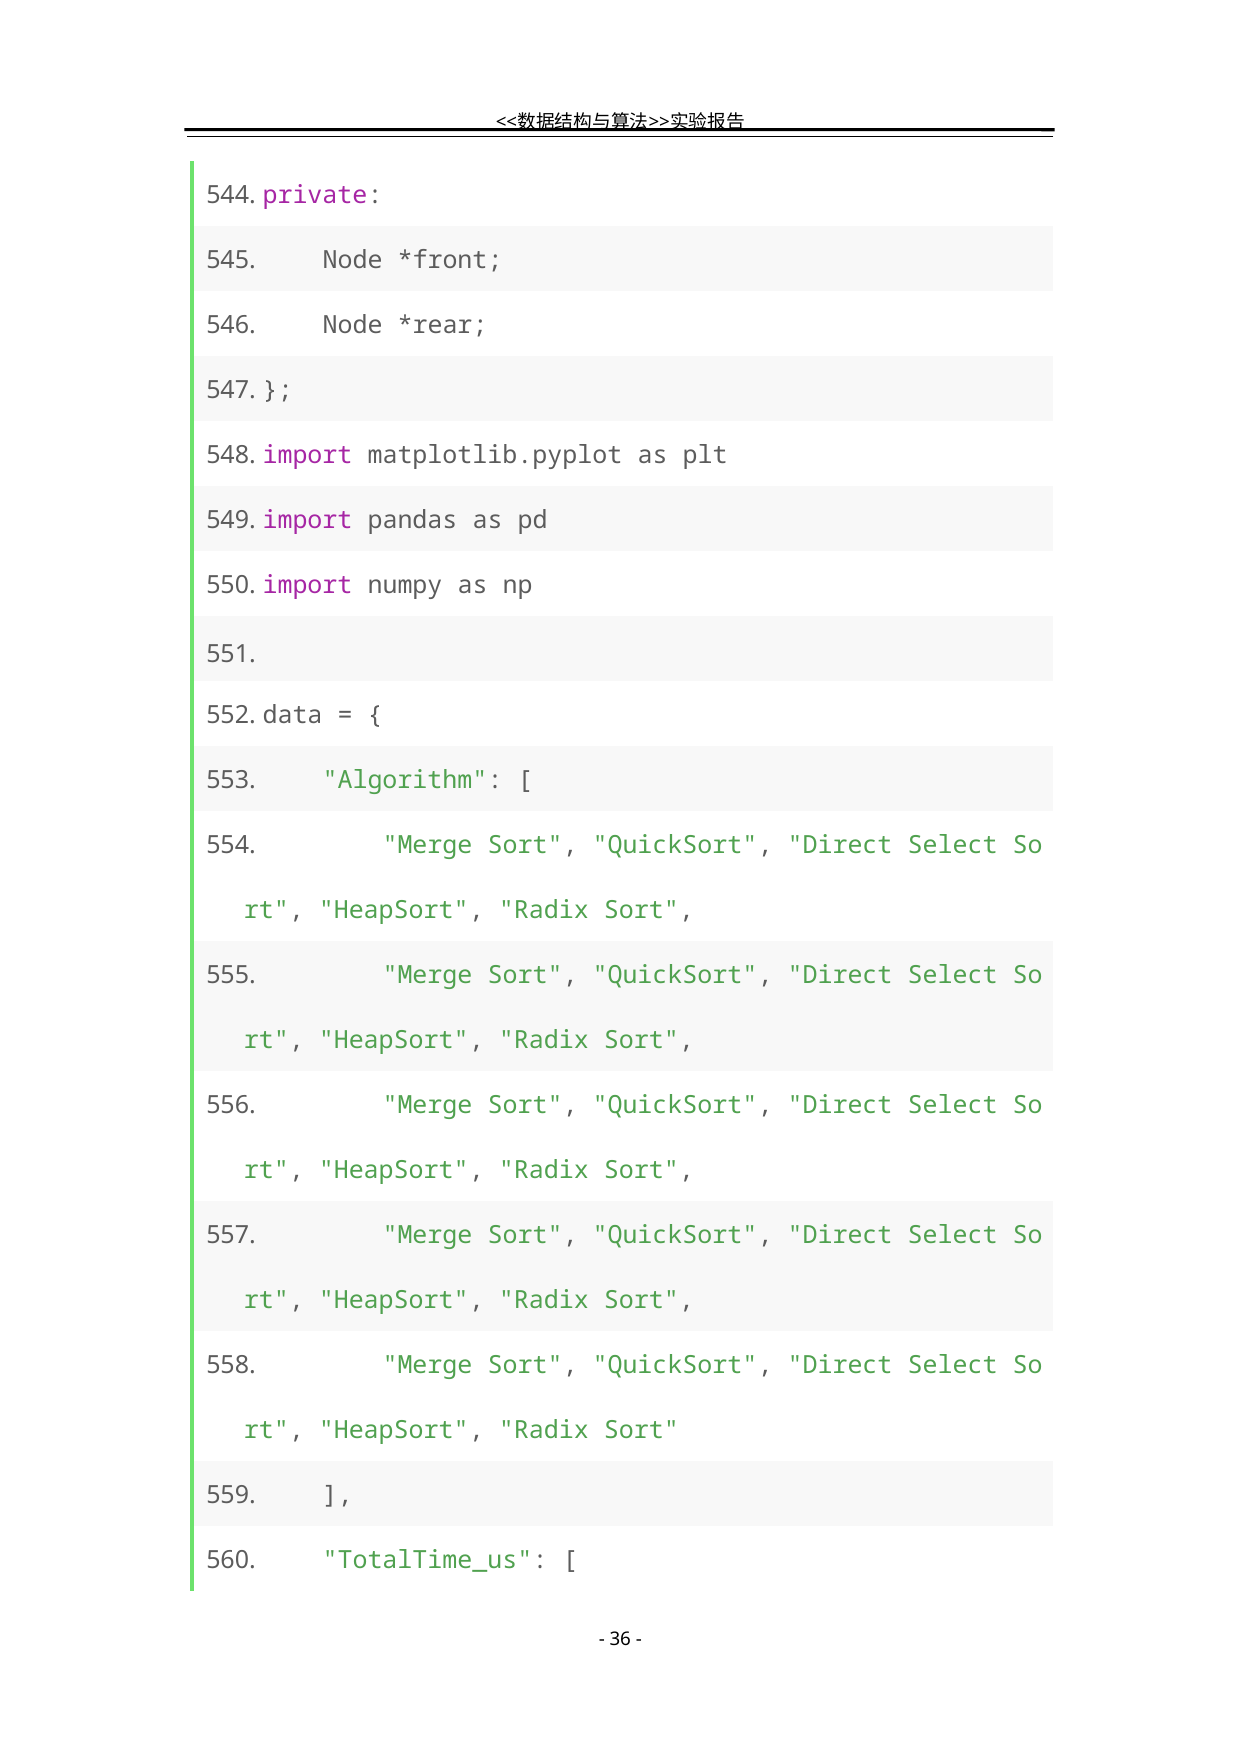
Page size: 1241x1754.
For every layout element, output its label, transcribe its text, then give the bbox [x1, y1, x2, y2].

list "Merge Sort", "QuickSort", "Direct Select Sort", "HeapSort", "Radix Sort", [194, 941, 1053, 1071]
list "Merge Sort", "QuickSort", "Direct Select Sort", "HeapSort", "Radix Sort", [194, 811, 1053, 941]
list "TotalTime_us": [ [194, 1526, 1053, 1591]
list Node *front; [194, 226, 1053, 291]
list "Algorithm": [ [194, 746, 1053, 811]
list ], [194, 1461, 1053, 1526]
list import matplotlib.pyplot as plt [194, 421, 1053, 486]
list }; [194, 356, 1053, 421]
list "Merge Sort", "QuickSort", "Direct Select Sort", "HeapSort", "Radix Sort" [194, 1331, 1053, 1461]
list import numpy as np [194, 551, 1053, 616]
list Node *rear; [194, 291, 1053, 356]
list data = { [194, 681, 1053, 746]
list "Merge Sort", "QuickSort", "Direct Select Sort", "HeapSort", "Radix Sort", [194, 1071, 1053, 1201]
list import pandas as pd [194, 486, 1053, 551]
list private: [194, 161, 1053, 226]
list "Merge Sort", "QuickSort", "Direct Select Sort", "HeapSort", "Radix Sort", [194, 1201, 1053, 1331]
